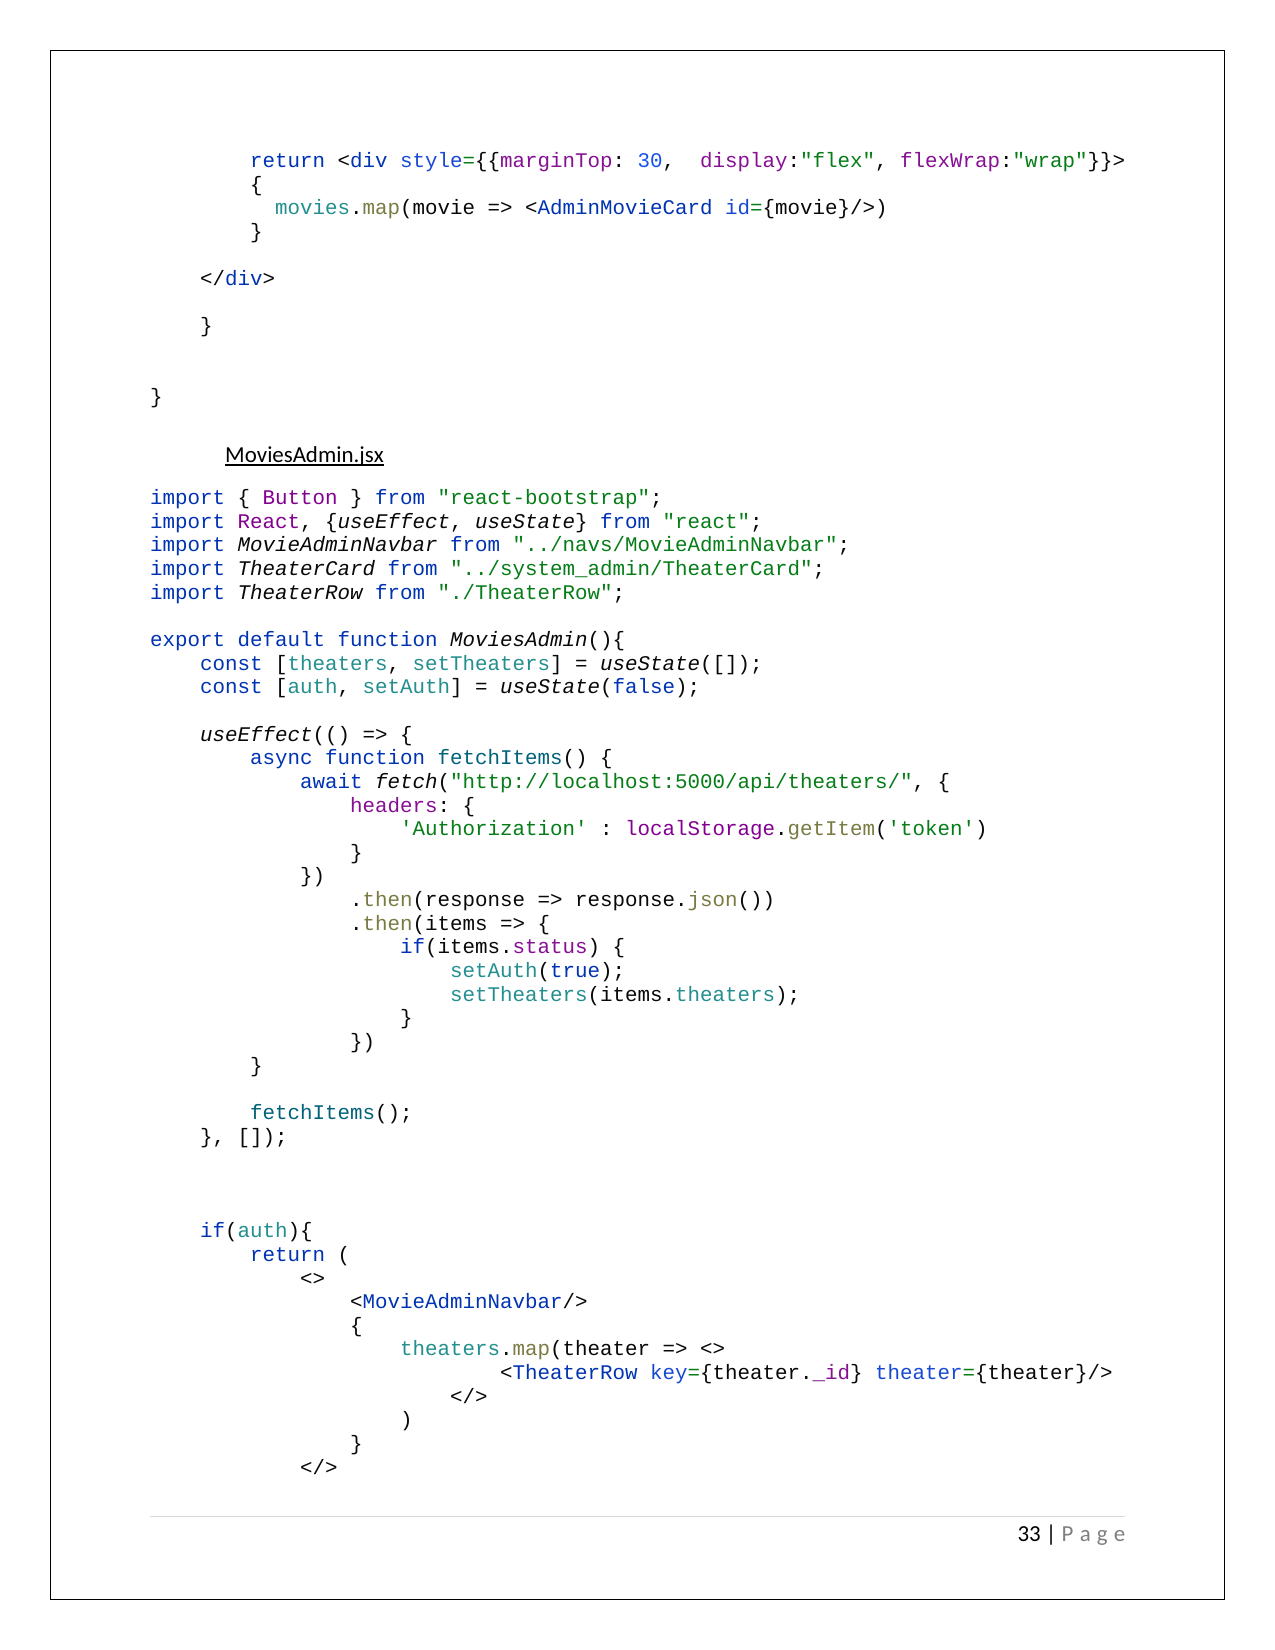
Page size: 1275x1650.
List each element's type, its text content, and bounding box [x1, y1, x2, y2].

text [150, 487, 1125, 1480]
list MoviesAdmin.jsx [225, 440, 1125, 468]
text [150, 150, 1125, 410]
